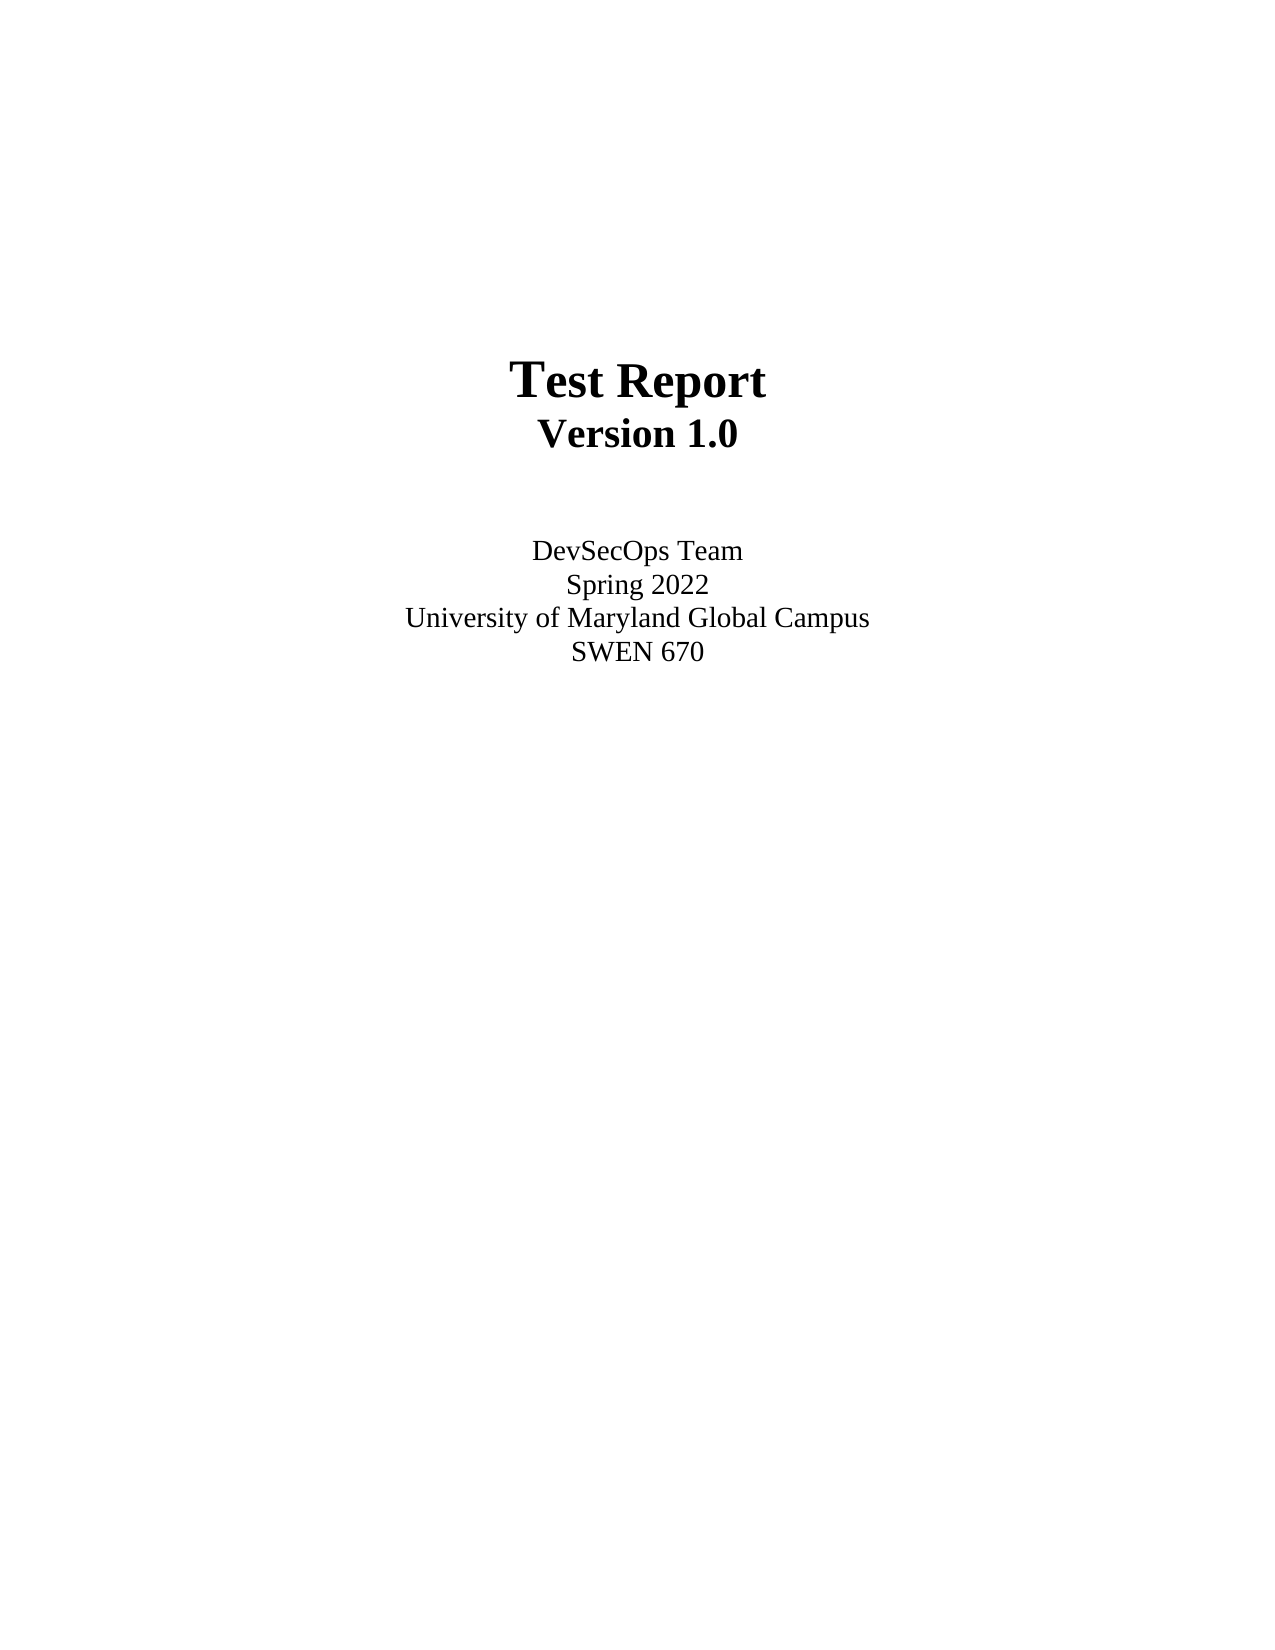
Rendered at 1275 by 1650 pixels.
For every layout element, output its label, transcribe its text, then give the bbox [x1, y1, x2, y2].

text Spring 2022 [150, 567, 1125, 600]
text Test Report [150, 346, 1125, 409]
text DevSecOps Team [150, 533, 1125, 567]
text SWEN 670 [150, 634, 1125, 667]
text Version 1.0 [150, 409, 1125, 457]
text University of Maryland Global Campus [150, 600, 1125, 634]
